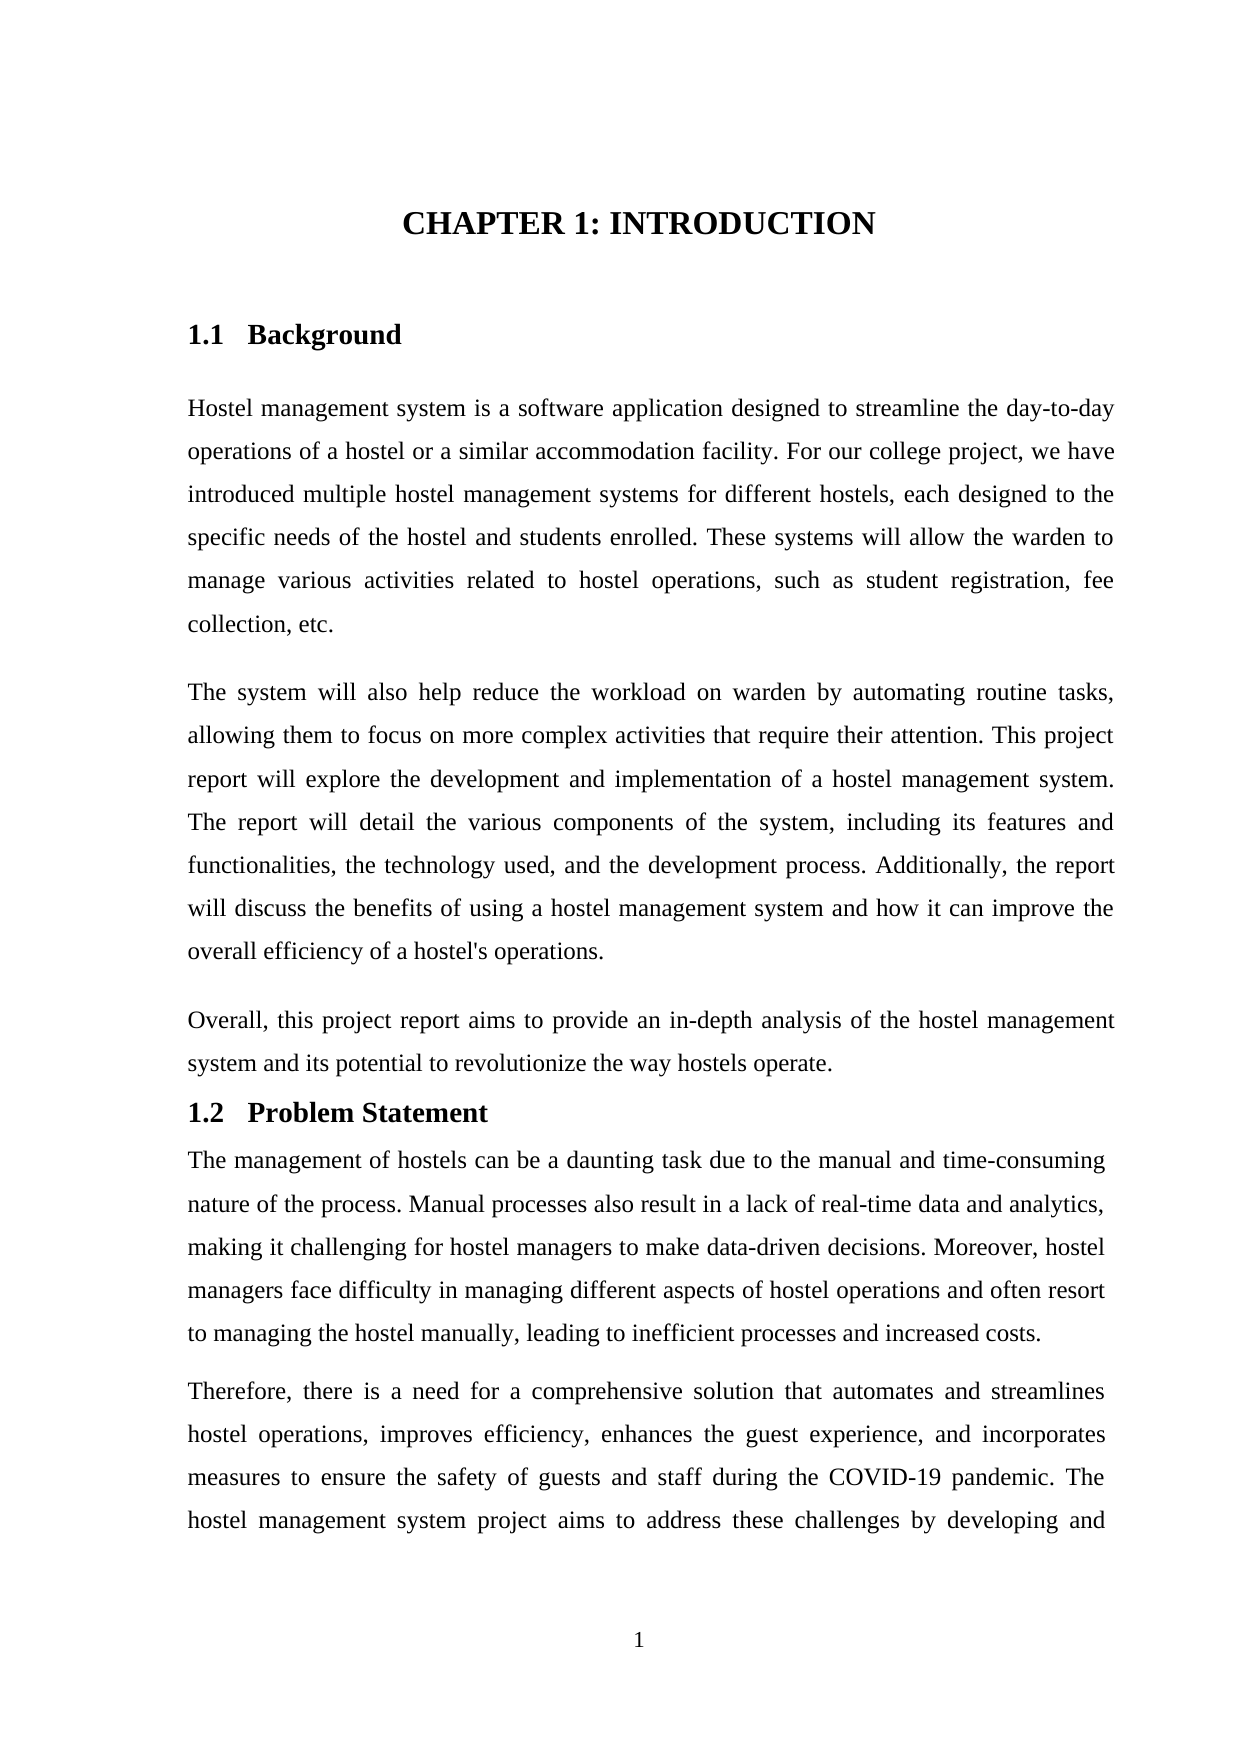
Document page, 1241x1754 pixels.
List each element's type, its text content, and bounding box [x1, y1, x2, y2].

subtitle CHAPTER 1: INTRODUCTION [187, 203, 1090, 242]
text The system will also help reduce the workload on warden by automating routine tasks, allowing them to focus on more complex activities that require their attention. This project report will explore the development and implementation of a hostel management system. The report will detail the various components of the system, including its features and functionalities, the technology used, and the development process. Additionally, the report will discuss the benefits of using a hostel management system and how it can improve the overall efficiency of a hostel's operations. [187, 677, 1116, 965]
subtitle Background [187, 317, 1090, 351]
text Hostel management system is a software application designed to streamline the day-to-day operations of a hostel or a similar accommodation facility. For our college project, we have introduced multiple hostel management systems for different hostels, each designed to the specific needs of the hostel and students enrolled. These systems will allow the warden to manage various activities related to hostel operations, such as student registration, fee collection, etc. [187, 393, 1116, 637]
text Overall, this project report aims to provide an in-depth analysis of the hostel management system and its potential to revolutionize the way hostels operate. [187, 1005, 1116, 1077]
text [187, 1376, 1106, 1534]
text The management of hostels can be a daunting task due to the manual and time-consuming nature of the process. Manual processes also result in a lack of real-time data and analytics, making it challenging for hostel managers to make data-driven decisions. Moreover, hostel managers face difficulty in managing different aspects of hostel operations and often resort to managing the hostel manually, leading to inefficient processes and increased costs. [187, 1146, 1106, 1347]
subtitle Problem Statement [187, 1095, 1090, 1129]
